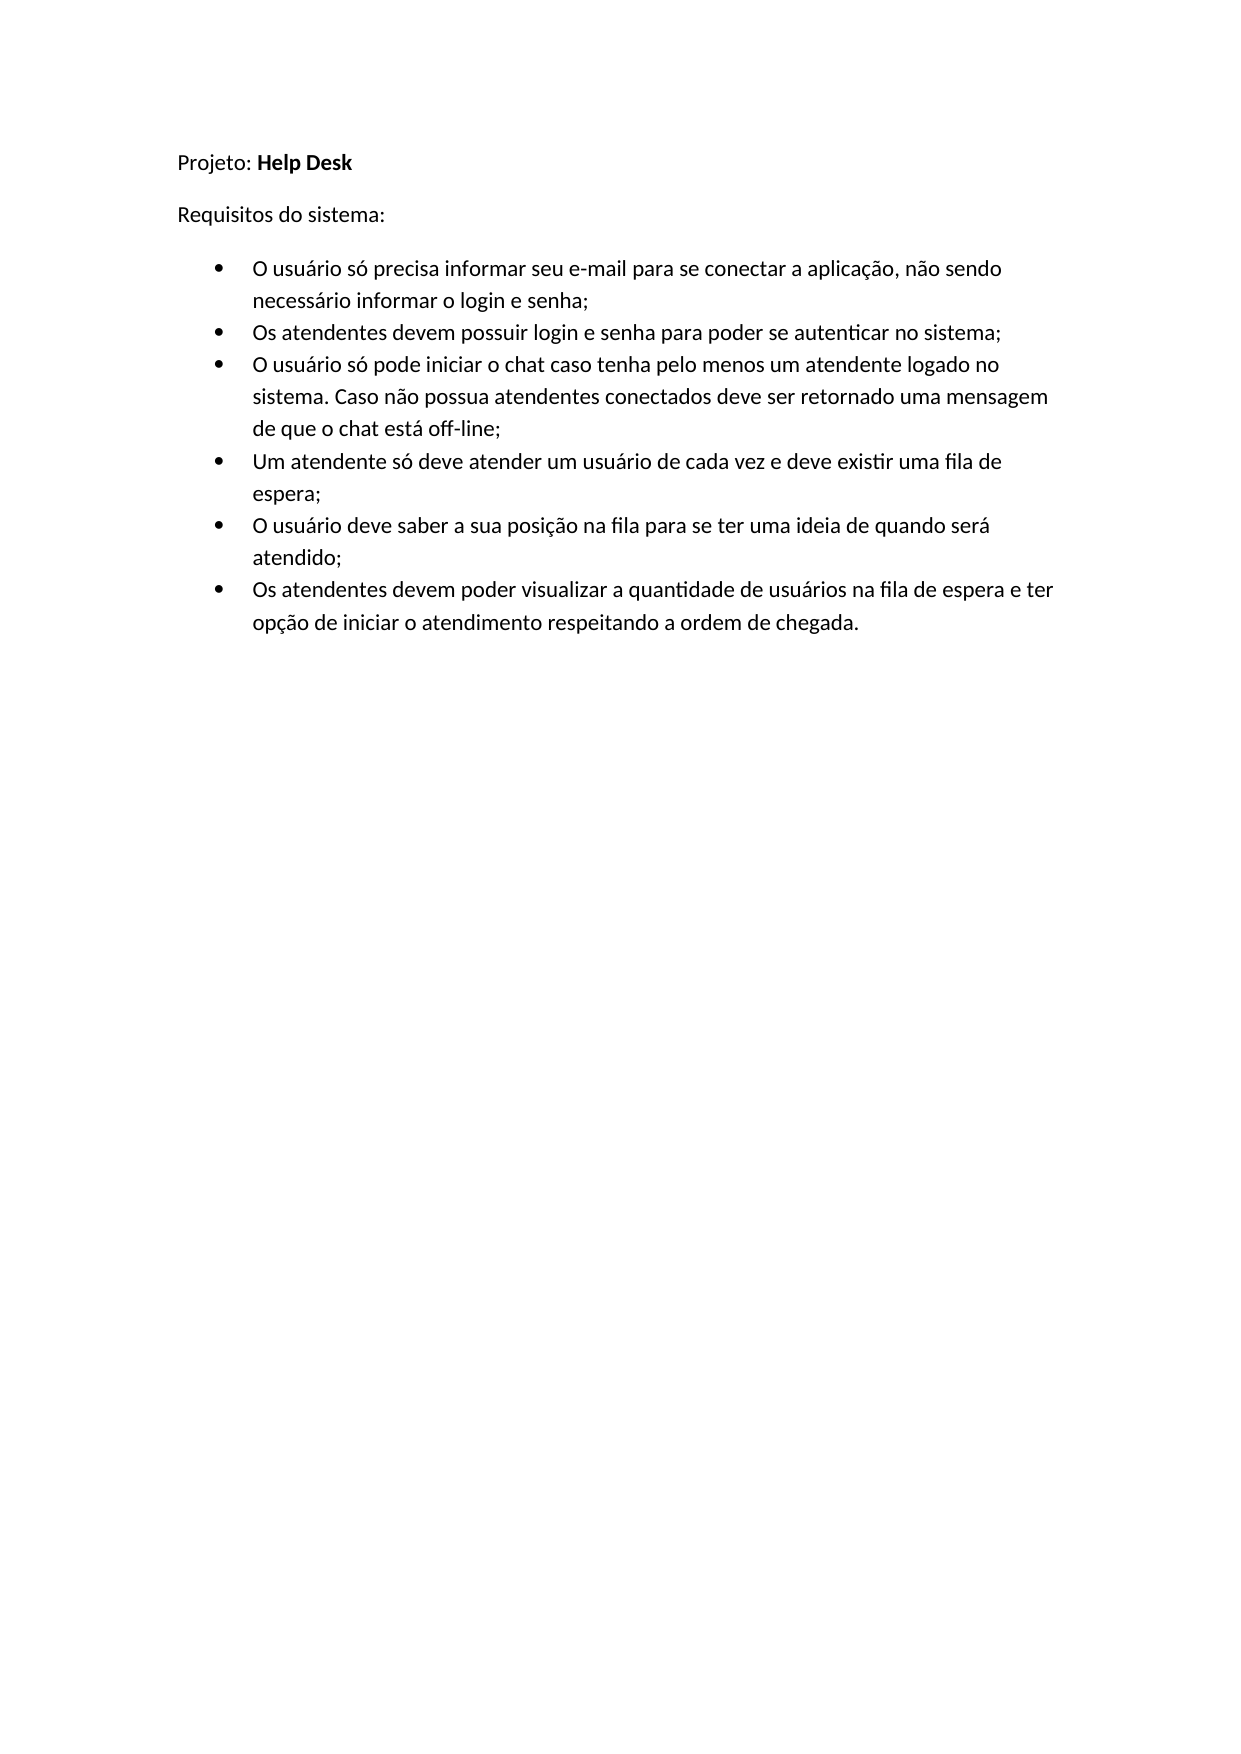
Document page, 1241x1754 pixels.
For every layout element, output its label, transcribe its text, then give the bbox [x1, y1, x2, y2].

text Projeto: Help Desk [177, 148, 1063, 176]
list Os atendentes devem possuir login e senha para poder se autenticar no sistema; [215, 318, 1063, 346]
text Requisitos do sistema: [177, 201, 1063, 229]
list O usuário só pode iniciar o chat caso tenha pelo menos um atendente logado no sistema. Caso não possua atendentes conectados deve ser retornado uma mensagem de que o chat está off-line; [215, 350, 1063, 443]
list Um atendente só deve atender um usuário de cada vez e deve existir uma fila de espera; [215, 447, 1063, 507]
list O usuário deve saber a sua posição na fila para se ter uma ideia de quando será atendido; [215, 511, 1063, 571]
list Os atendentes devem poder visualizar a quantidade de usuários na fila de espera e ter opção de iniciar o atendimento respeitando a ordem de chegada. [215, 576, 1063, 636]
list O usuário só precisa informar seu e-mail para se conectar a aplicação, não sendo necessário informar o login e senha; [215, 254, 1063, 314]
